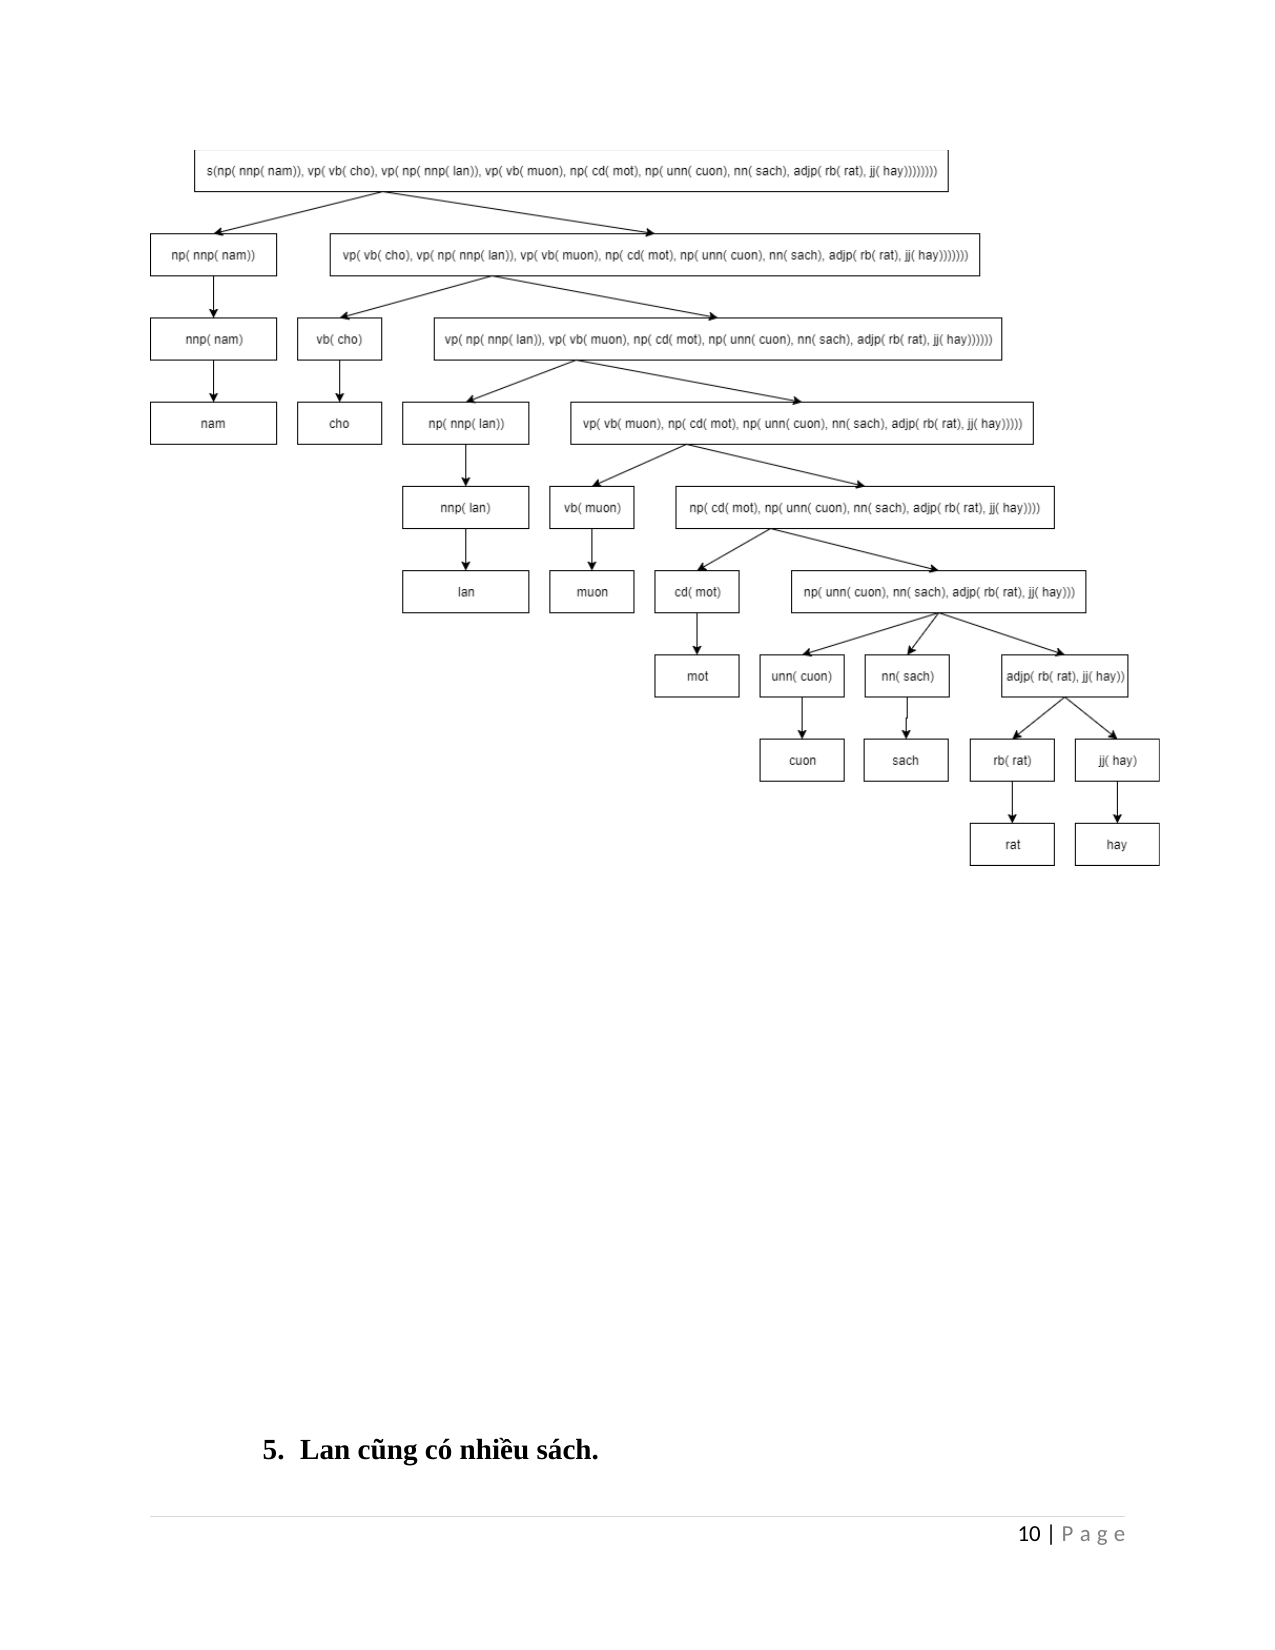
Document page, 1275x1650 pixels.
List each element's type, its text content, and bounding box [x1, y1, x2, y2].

list Lan cũng có nhiều sách. [262, 1432, 1125, 1465]
picture [150, 150, 1160, 866]
